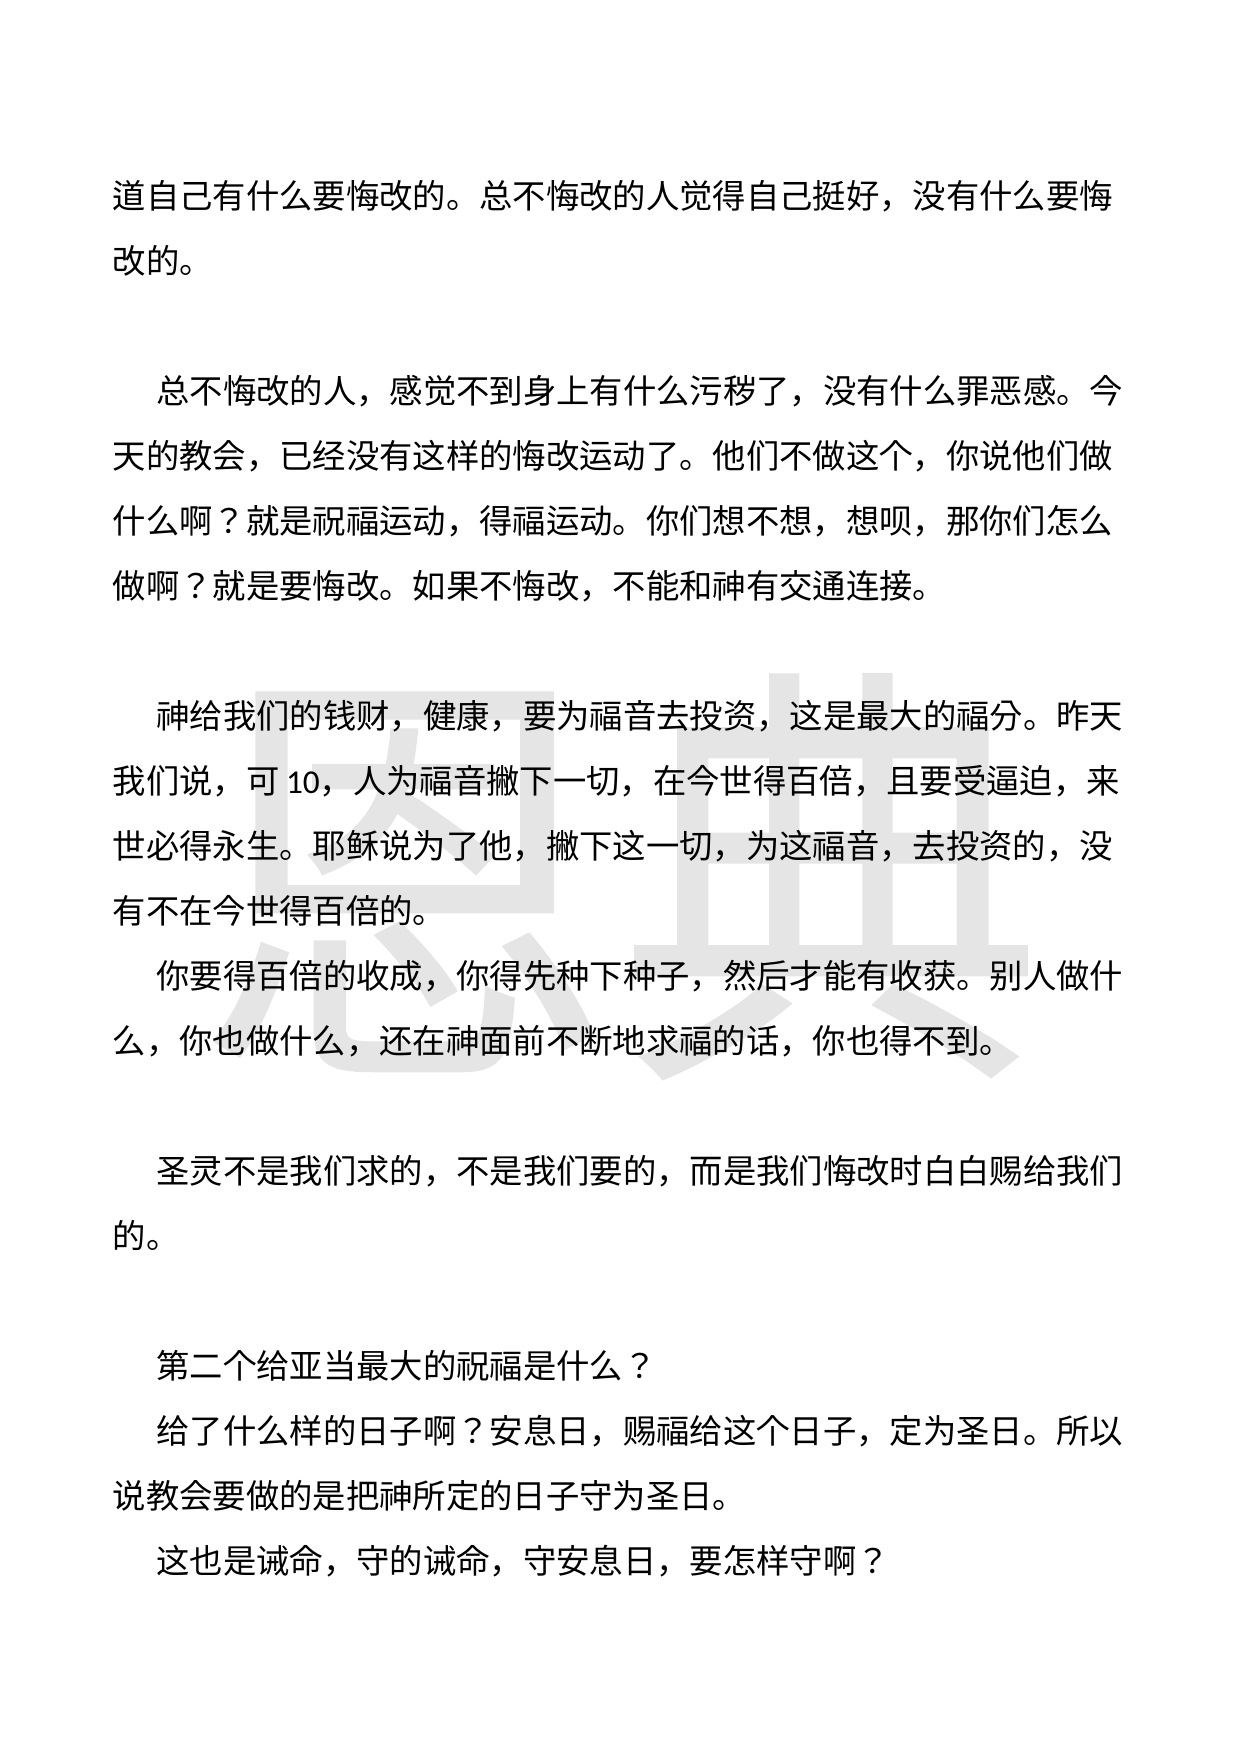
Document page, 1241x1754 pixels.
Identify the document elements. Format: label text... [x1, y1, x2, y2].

text 总不悔改的人，感觉不到身上有什么污秽了，没有什么罪恶感。今天的教会，已经没有这样的悔改运动了。他们不做这个，你说他们做什么啊？就是祝福运动，得福运动。你们想不想，想呗，那你们怎么做啊？就是要悔改。如果不悔改，不能和神有交通连接。 [112, 357, 1128, 617]
text 神给我们的钱财，健康，要为福音去投资，这是最大的福分。昨天我们说，可10，人为福音撇下一切，在今世得百倍，且要受逼迫，来世必得永生。耶稣说为了他，撇下这一切，为这福音，去投资的，没有不在今世得百倍的。 [112, 682, 1128, 942]
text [112, 162, 1128, 292]
text 你要得百倍的收成，你得先种下种子，然后才能有收获。别人做什么，你也做什么，还在神面前不断地求福的话，你也得不到。 [112, 942, 1128, 1072]
text 这也是诫命，守的诫命，守安息日，要怎样守啊？ [112, 1527, 1128, 1592]
text 圣灵不是我们求的，不是我们要的，而是我们悔改时白白赐给我们的。 [112, 1137, 1128, 1267]
text 给了什么样的日子啊？安息日，赐福给这个日子，定为圣日。所以说教会要做的是把神所定的日子守为圣日。 [112, 1397, 1128, 1527]
text 第二个给亚当最大的祝福是什么？ [112, 1332, 1128, 1397]
